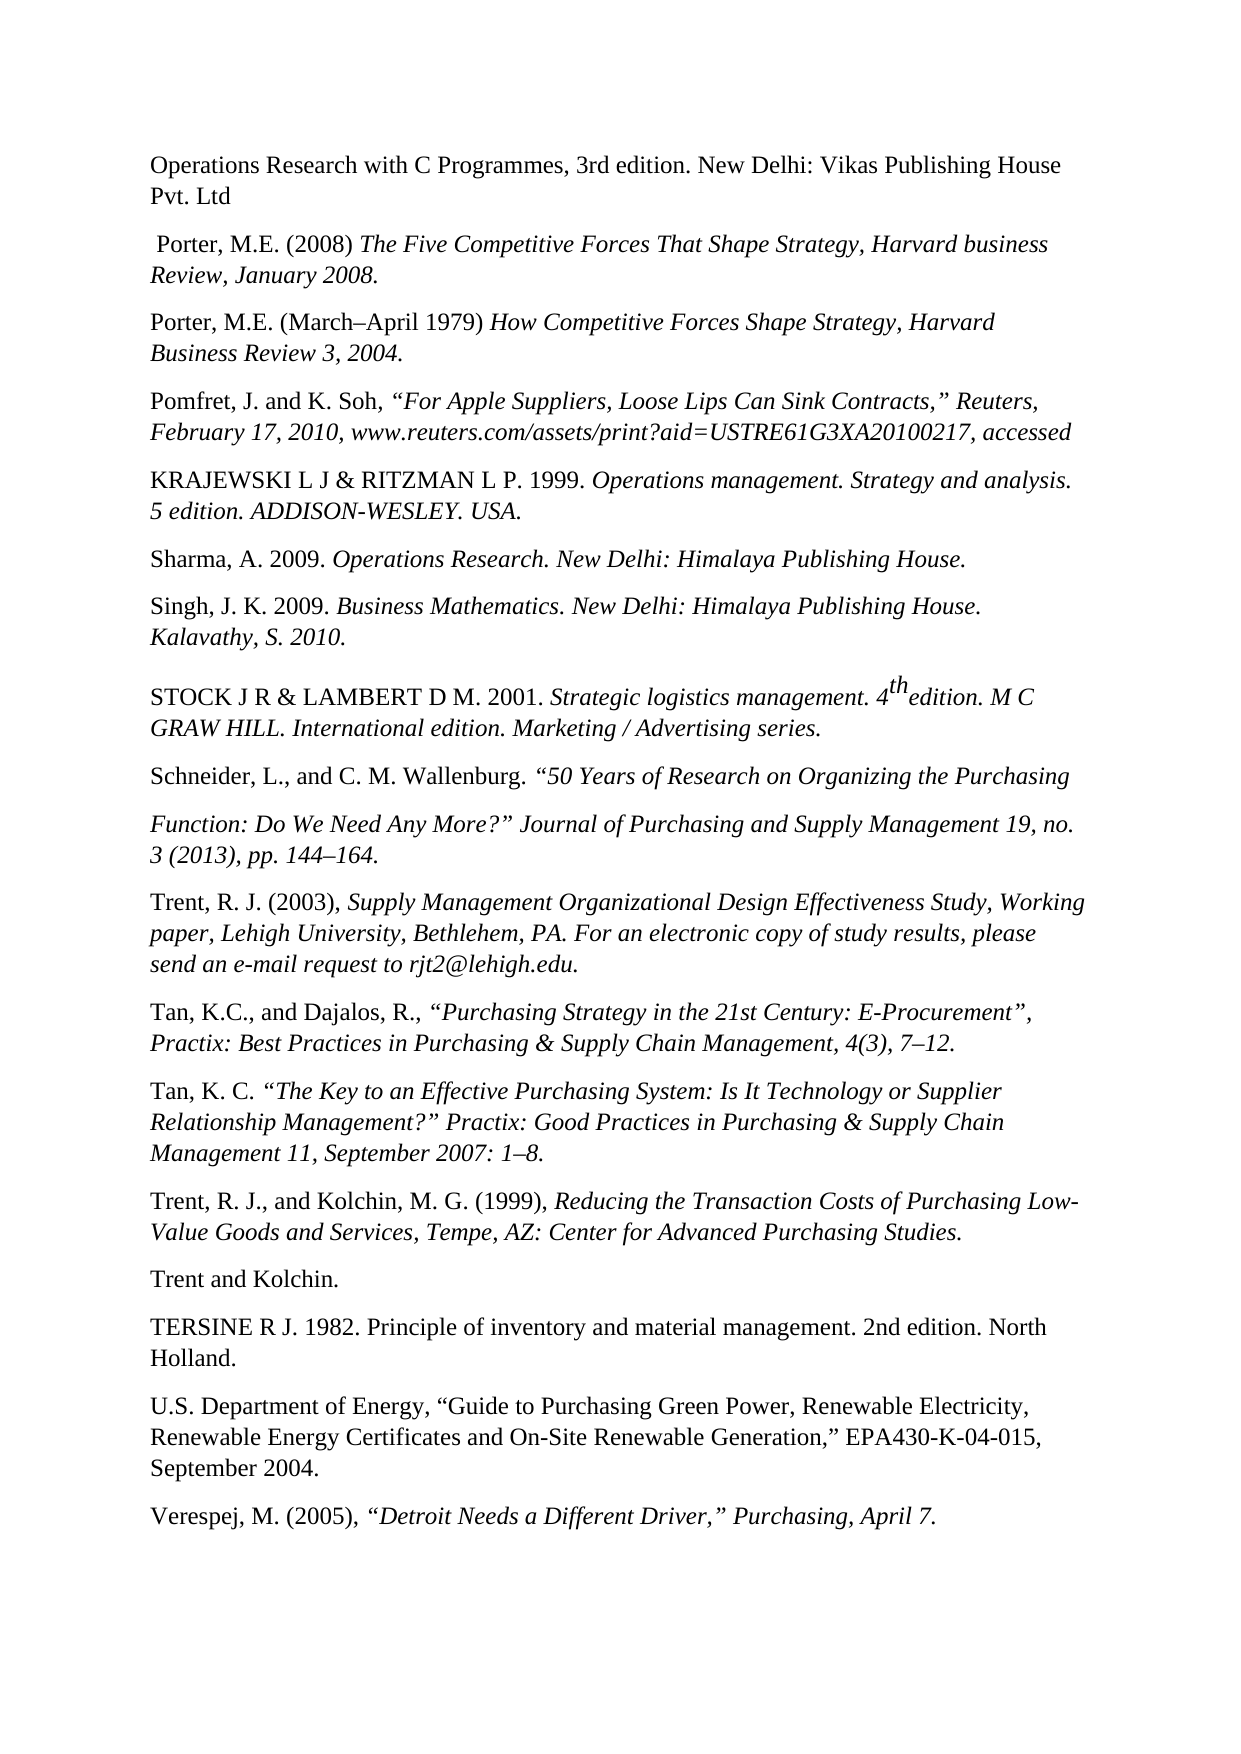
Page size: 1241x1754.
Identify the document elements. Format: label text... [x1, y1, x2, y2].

text Operations Research with C Programmes, 3rd edition. New Delhi: Vikas Publishing House Pvt. Ltd [150, 150, 1090, 210]
text Sharma, A. 2009. Operations Research. New Delhi: Himalaya Publishing House. [150, 544, 1090, 572]
text Trent and Kolchin. [150, 1264, 1090, 1293]
text Porter, M.E. (2008) The Five Competitive Forces That Shape Strategy, Harvard business Review, January 2008. [150, 229, 1090, 288]
text Schneider, L., and C. M. Wallenburg. “50 Years of Research on Organizing the Purchasing [150, 761, 1090, 790]
text Tan, K. C. “The Key to an Effective Purchasing System: Is It Technology or Supplier Relationship Management?” Practix: Good Practices in Purchasing & Supply Chain Management 11, September 2007: 1–8. [150, 1076, 1090, 1167]
text STOCK J R & LAMBERT D M. 2001. Strategic logistics management. 4thedition. M C GRAW HILL. International edition. Marketing / Advertising series. [150, 670, 1090, 742]
text Tan, K.C., and Dajalos, R., “Purchasing Strategy in the 21st Century: E-Procurement”, Practix: Best Practices in Purchasing & Supply Chain Management, 4(3), 7–12. [150, 997, 1090, 1057]
text Singh, J. K. 2009. Business Mathematics. New Delhi: Himalaya Publishing House. Kalavathy, S. 2010. [150, 591, 1090, 651]
text KRAJEWSKI L J & RITZMAN L P. 1999. Operations management. Strategy and analysis. 5 edition. ADDISON-WESLEY. USA. [150, 465, 1090, 525]
text Trent, R. J. (2003), Supply Management Organizational Design Effectiveness Study, Working paper, Lehigh University, Bethlehem, PA. For an electronic copy of study results, please send an e-mail request to rjt2@lehigh.edu. [150, 887, 1090, 978]
text Pomfret, J. and K. Soh, “For Apple Suppliers, Loose Lips Can Sink Contracts,” Reuters, February 17, 2010, www.reuters.com/assets/print?aid=USTRE61G3XA20100217, accessed [150, 386, 1090, 446]
text U.S. Department of Energy, “Guide to Purchasing Green Power, Renewable Electricity, Renewable Energy Certificates and On-Site Renewable Generation,” EPA430-K-04-015, September 2004. [150, 1391, 1090, 1482]
text TERSINE R J. 1982. Principle of inventory and material management. 2nd edition. North Holland. [150, 1312, 1090, 1372]
text Porter, M.E. (March–April 1979) How Competitive Forces Shape Strategy, Harvard Business Review 3, 2004. [150, 307, 1090, 367]
text Function: Do We Need Any More?” Journal of Purchasing and Supply Management 19, no. 3 (2013), pp. 144–164. [150, 809, 1090, 868]
text Verespej, M. (2005), “Detroit Needs a Different Driver,” Purchasing, April 7. [150, 1501, 1090, 1529]
text Trent, R. J., and Kolchin, M. G. (1999), Reducing the Transaction Costs of Purchasing Low-Value Goods and Services, Tempe, AZ: Center for Advanced Purchasing Studies. [150, 1186, 1090, 1246]
